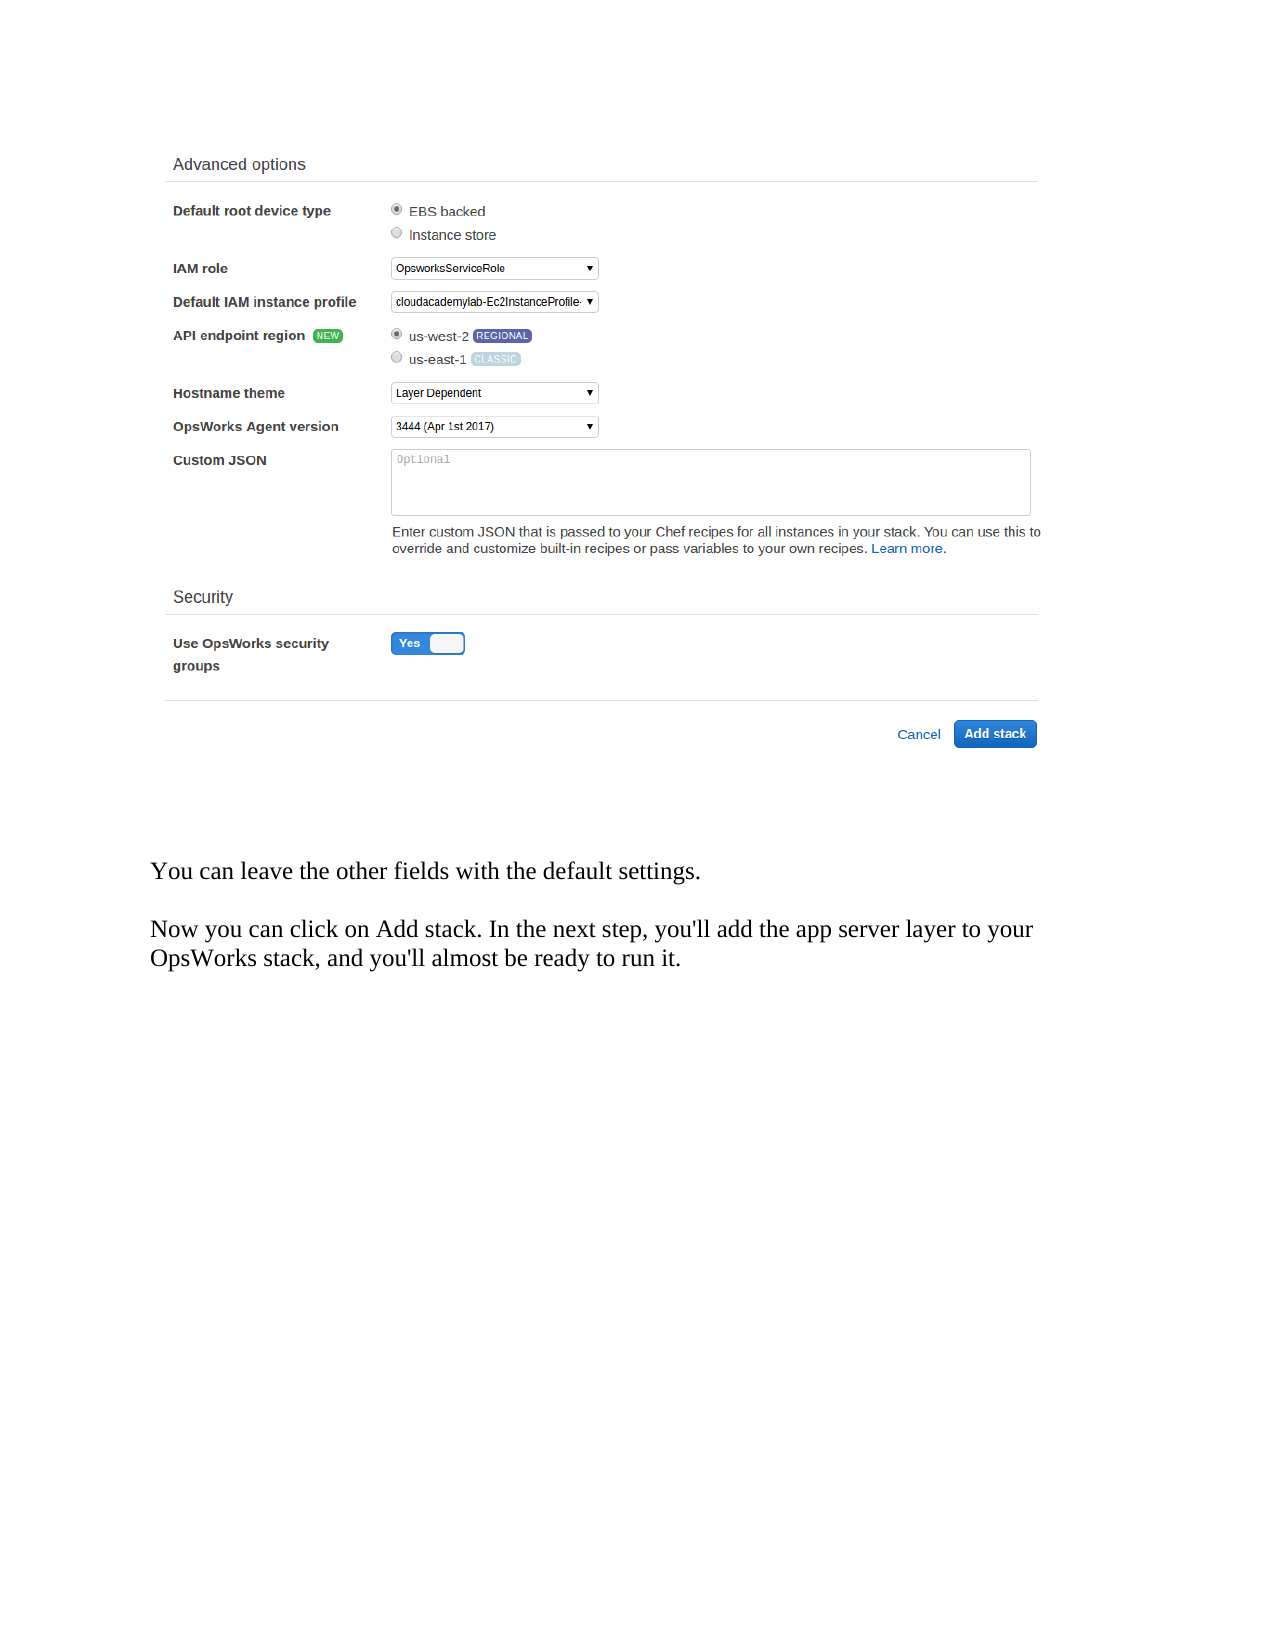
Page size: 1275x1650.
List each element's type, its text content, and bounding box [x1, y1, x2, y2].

text Now you can click on Add stack. In the next step, you'll add the app server layer to your OpsWorks stack, and you'll almost be ready to run it. [150, 914, 1125, 971]
text You can leave the other fields with the default settings. [150, 856, 1125, 885]
picture [150, 150, 1050, 764]
